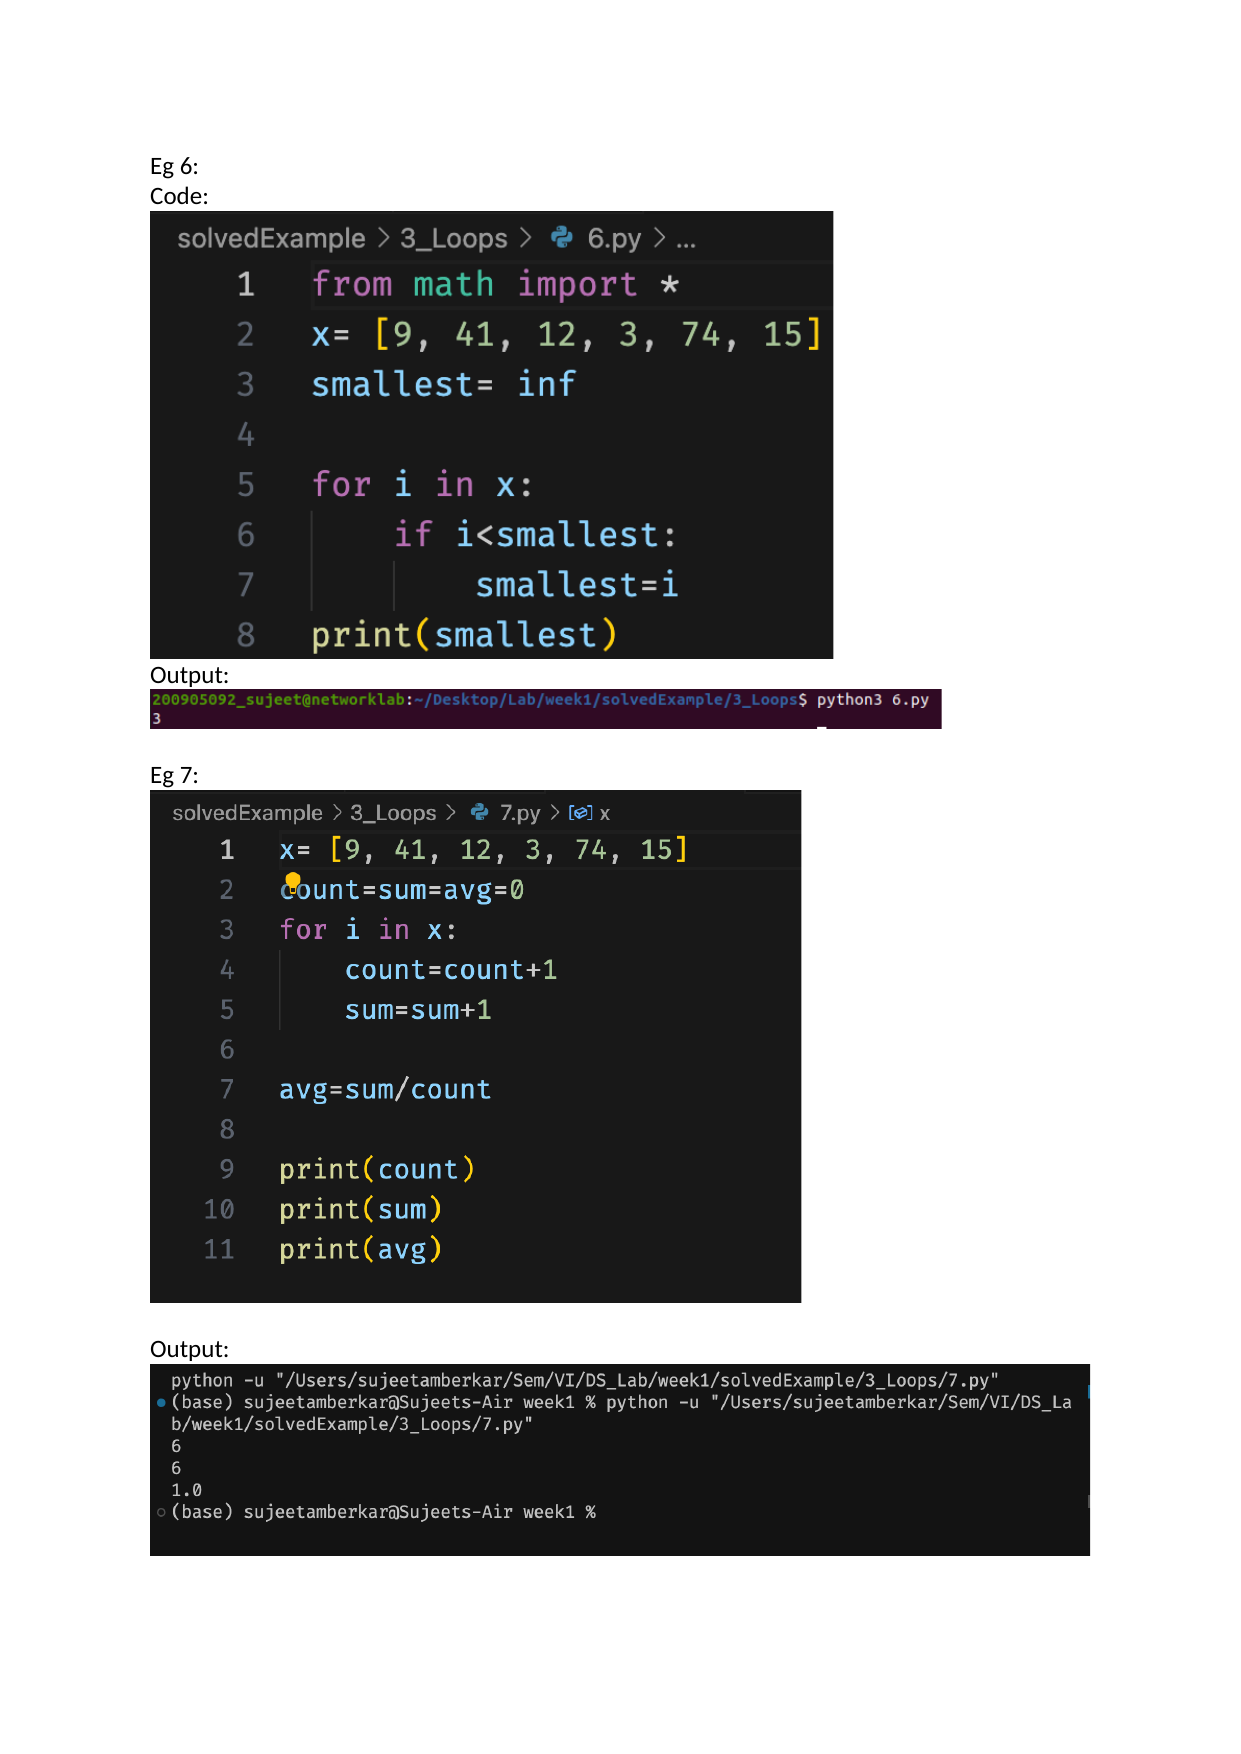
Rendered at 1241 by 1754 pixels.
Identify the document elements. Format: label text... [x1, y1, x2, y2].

text Eg 7: [150, 759, 1090, 790]
text Code: [150, 181, 1090, 211]
text Eg 6: [150, 150, 1090, 181]
picture [150, 211, 834, 659]
text Output: [150, 1333, 1090, 1364]
picture [150, 689, 942, 729]
picture [150, 790, 802, 1303]
text Output: [150, 659, 1090, 689]
picture [150, 1364, 1091, 1556]
